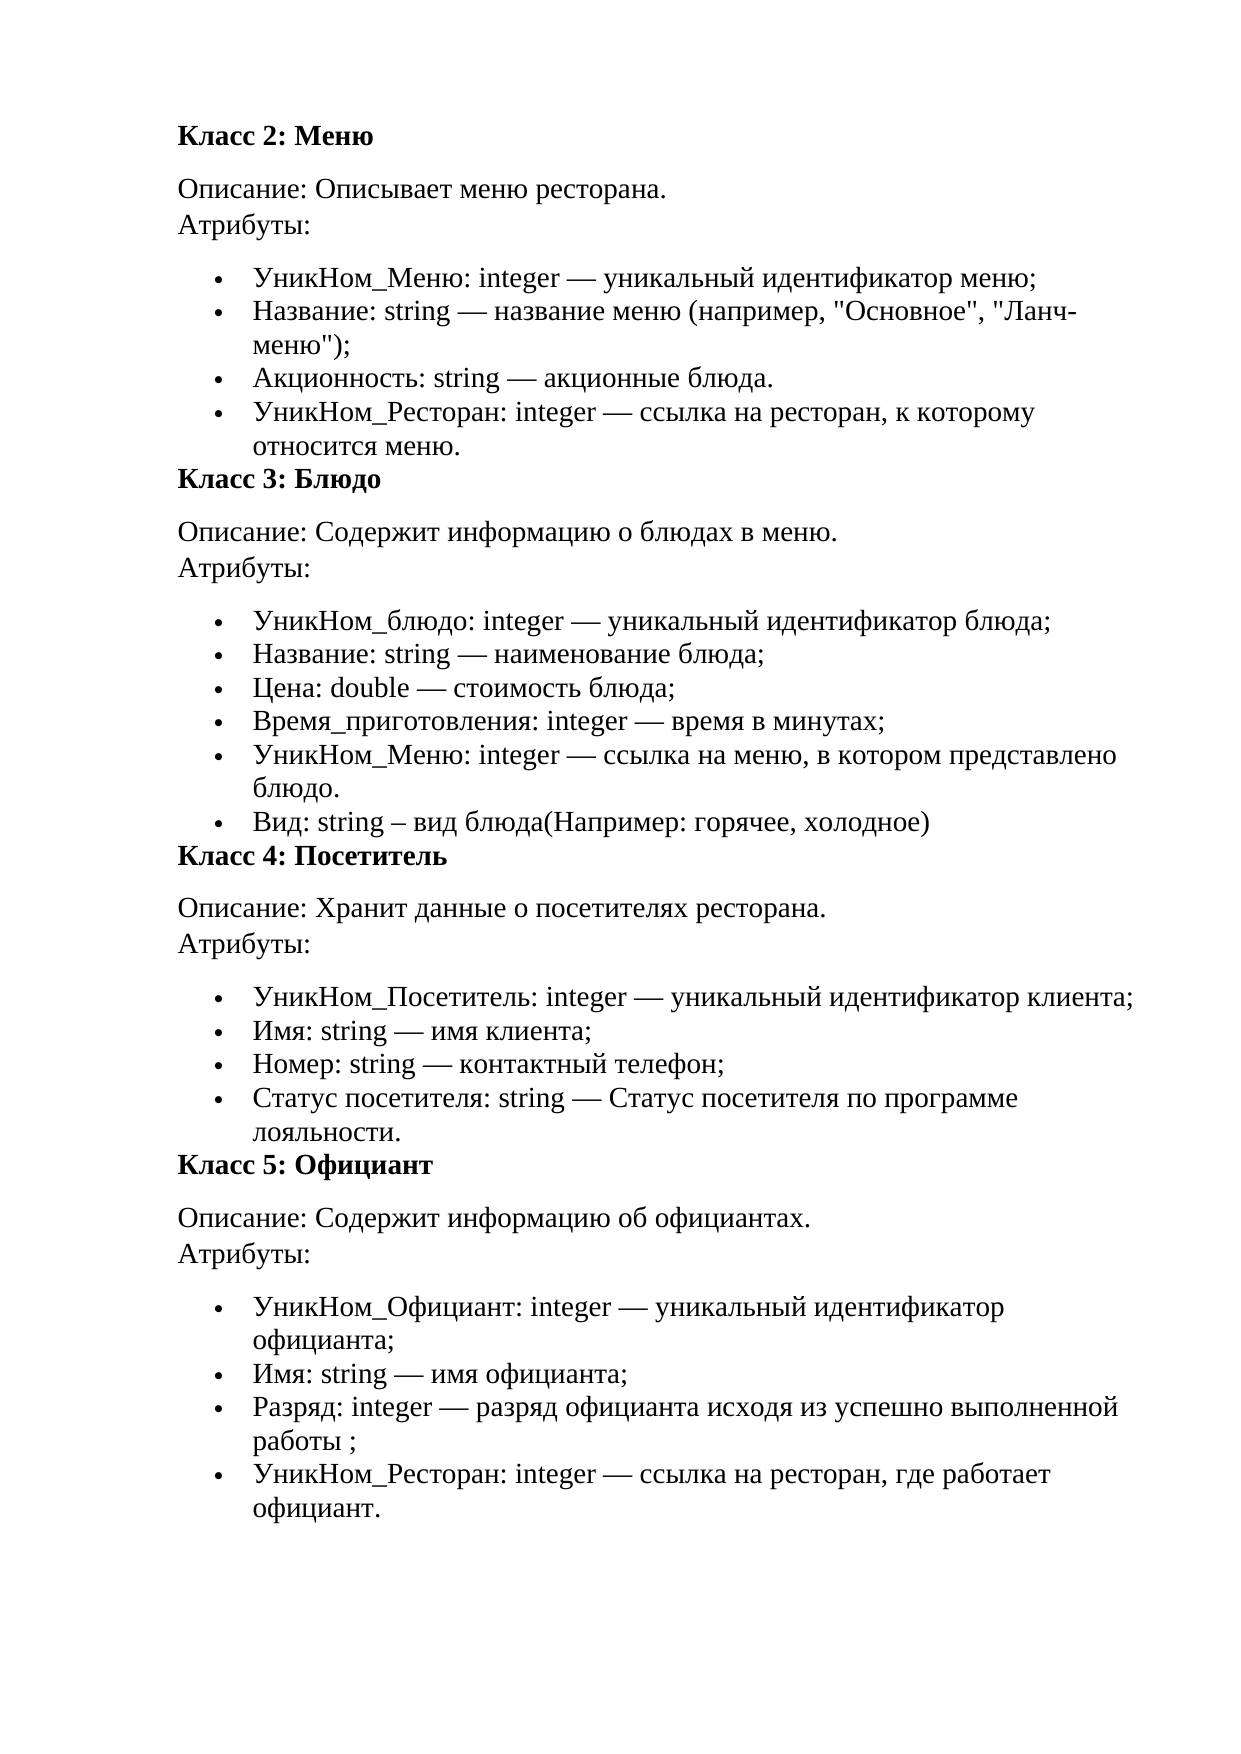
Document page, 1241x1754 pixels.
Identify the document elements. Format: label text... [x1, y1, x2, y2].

list УникНом_Официант: integer — уникальный идентификатор официанта; [215, 1289, 1152, 1356]
text Описание: Содержит информацию об официантах. Атрибуты: [177, 1200, 1152, 1270]
text Описание: Содержит информацию о блюдах в меню. Атрибуты: [177, 514, 1152, 584]
text Класс 2: Меню [177, 118, 1152, 152]
list Статус посетителя: string — Статус посетителя по программе лояльности. [215, 1080, 1152, 1147]
list Акционность: string — акционные блюда. [215, 361, 1152, 394]
list Имя: string — имя клиента; [215, 1013, 1152, 1047]
list Название: string — наименование блюда; [215, 636, 1152, 670]
list Разряд: integer — разряд официанта исходя из успешно выполненной работы ; [215, 1389, 1152, 1457]
list Номер: string — контактный телефон; [215, 1047, 1152, 1080]
text Класс 5: Официант [177, 1147, 1152, 1181]
text Описание: Хранит данные о посетителях ресторана. Атрибуты: [177, 891, 1152, 960]
list УникНом_Ресторан: integer — ссылка на ресторан, где работает официант. [215, 1457, 1152, 1524]
list Название: string — название меню (например, "Основное", "Ланч-меню"); [215, 293, 1152, 361]
list УникНом_Ресторан: integer — ссылка на ресторан, к которому относится меню. [215, 394, 1152, 461]
text Класс 3: Блюдо [177, 461, 1152, 495]
text Описание: Описывает меню ресторана. Атрибуты: [177, 171, 1152, 241]
list Вид: string – вид блюда(Например: горячее, холодное) [215, 804, 1152, 838]
list Время_приготовления: integer — время в минутах; [215, 703, 1152, 737]
list Цена: double — стоимость блюда; [215, 670, 1152, 703]
list УникНом_Посетитель: integer — уникальный идентификатор клиента; [215, 979, 1152, 1013]
list УникНом_Меню: integer — ссылка на меню, в котором представлено блюдо. [215, 737, 1152, 804]
list УникНом_Меню: integer — уникальный идентификатор меню; [215, 260, 1152, 293]
text Класс 4: Посетитель [177, 838, 1152, 871]
list Имя: string — имя официанта; [215, 1356, 1152, 1389]
list УникНом_блюдо: integer — уникальный идентификатор блюда; [215, 603, 1152, 636]
